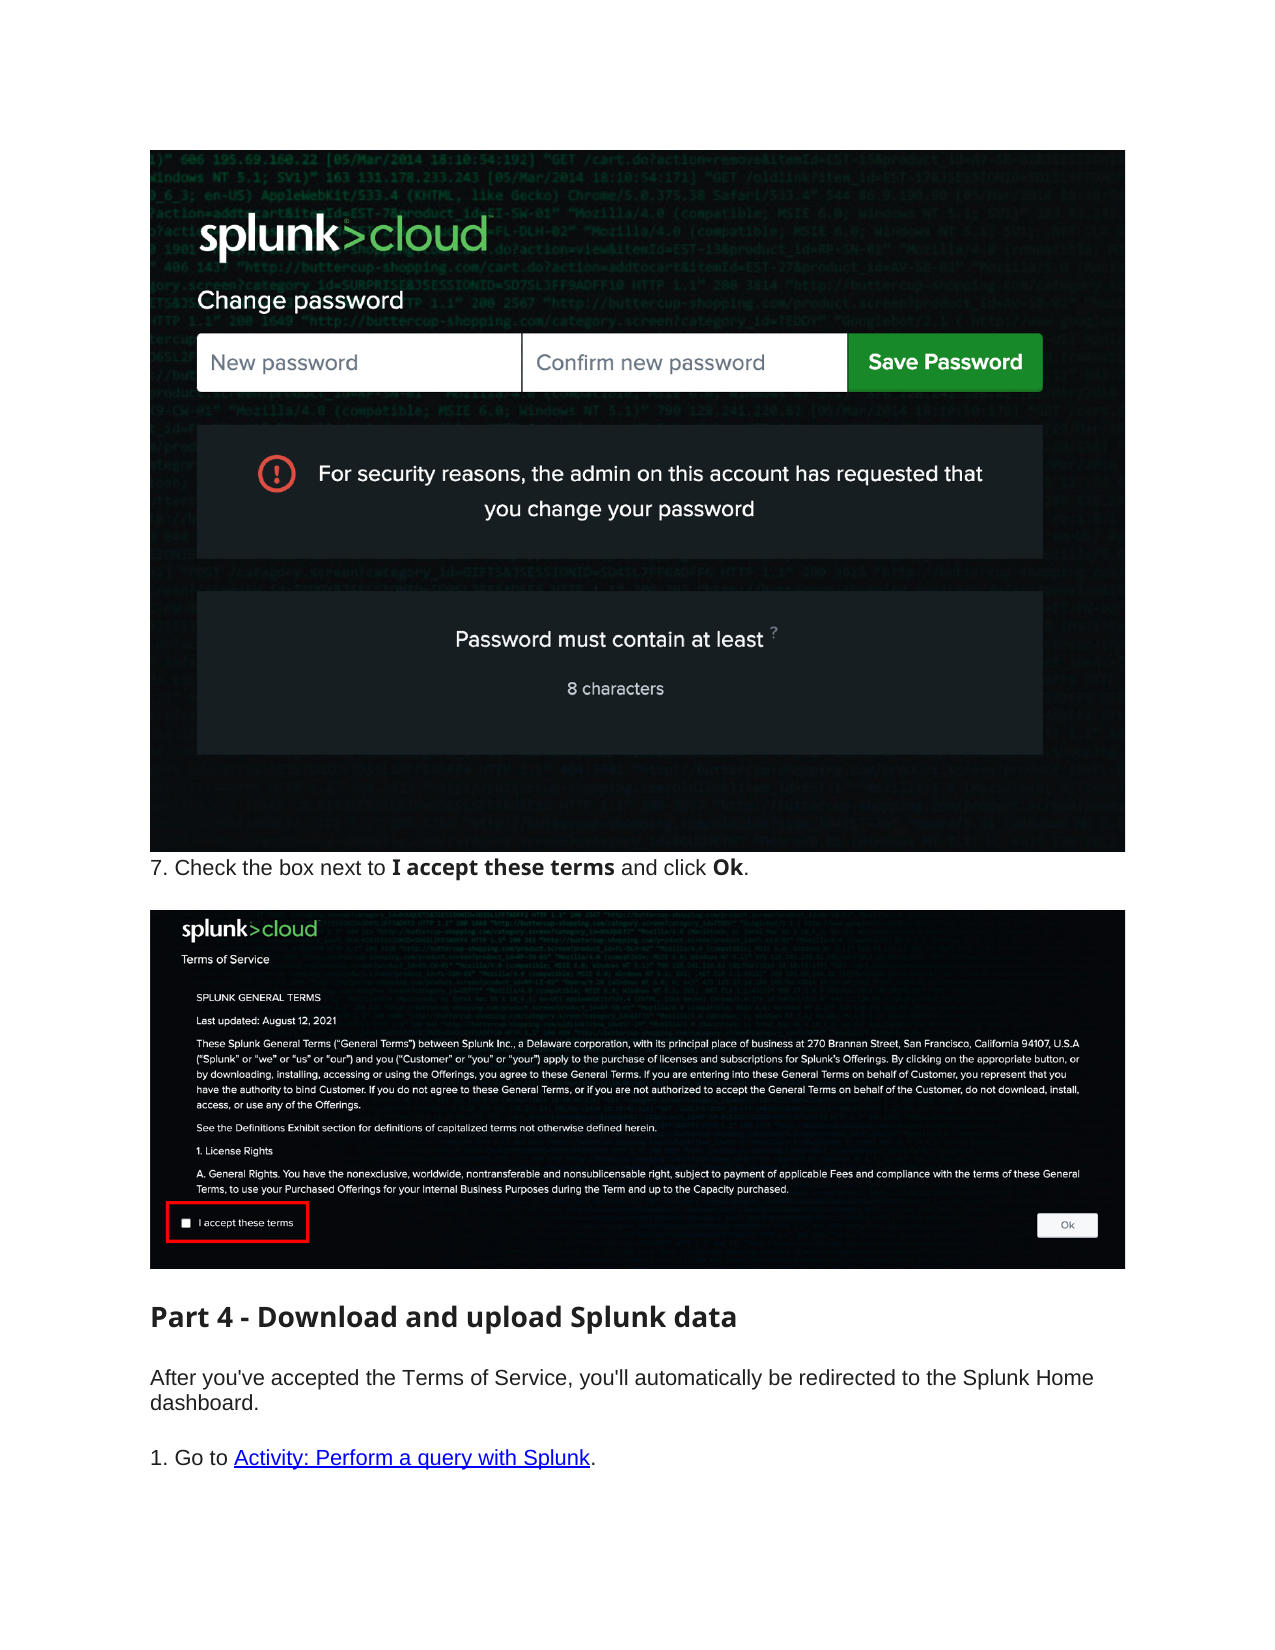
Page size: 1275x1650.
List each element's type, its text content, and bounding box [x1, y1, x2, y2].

text After you've accepted the Terms of Service, you'll automatically be redirected to the Splunk Home dashboard. [150, 1365, 1125, 1415]
text 7. Check the box next to I accept these terms and click Ok. [150, 852, 1125, 881]
picture [150, 910, 1125, 1269]
text 1. Go to Activity: Perform a query with Splunk. [150, 1444, 1125, 1470]
picture [150, 150, 1125, 852]
text Part 4 - Download and upload Splunk data [150, 1297, 1125, 1336]
